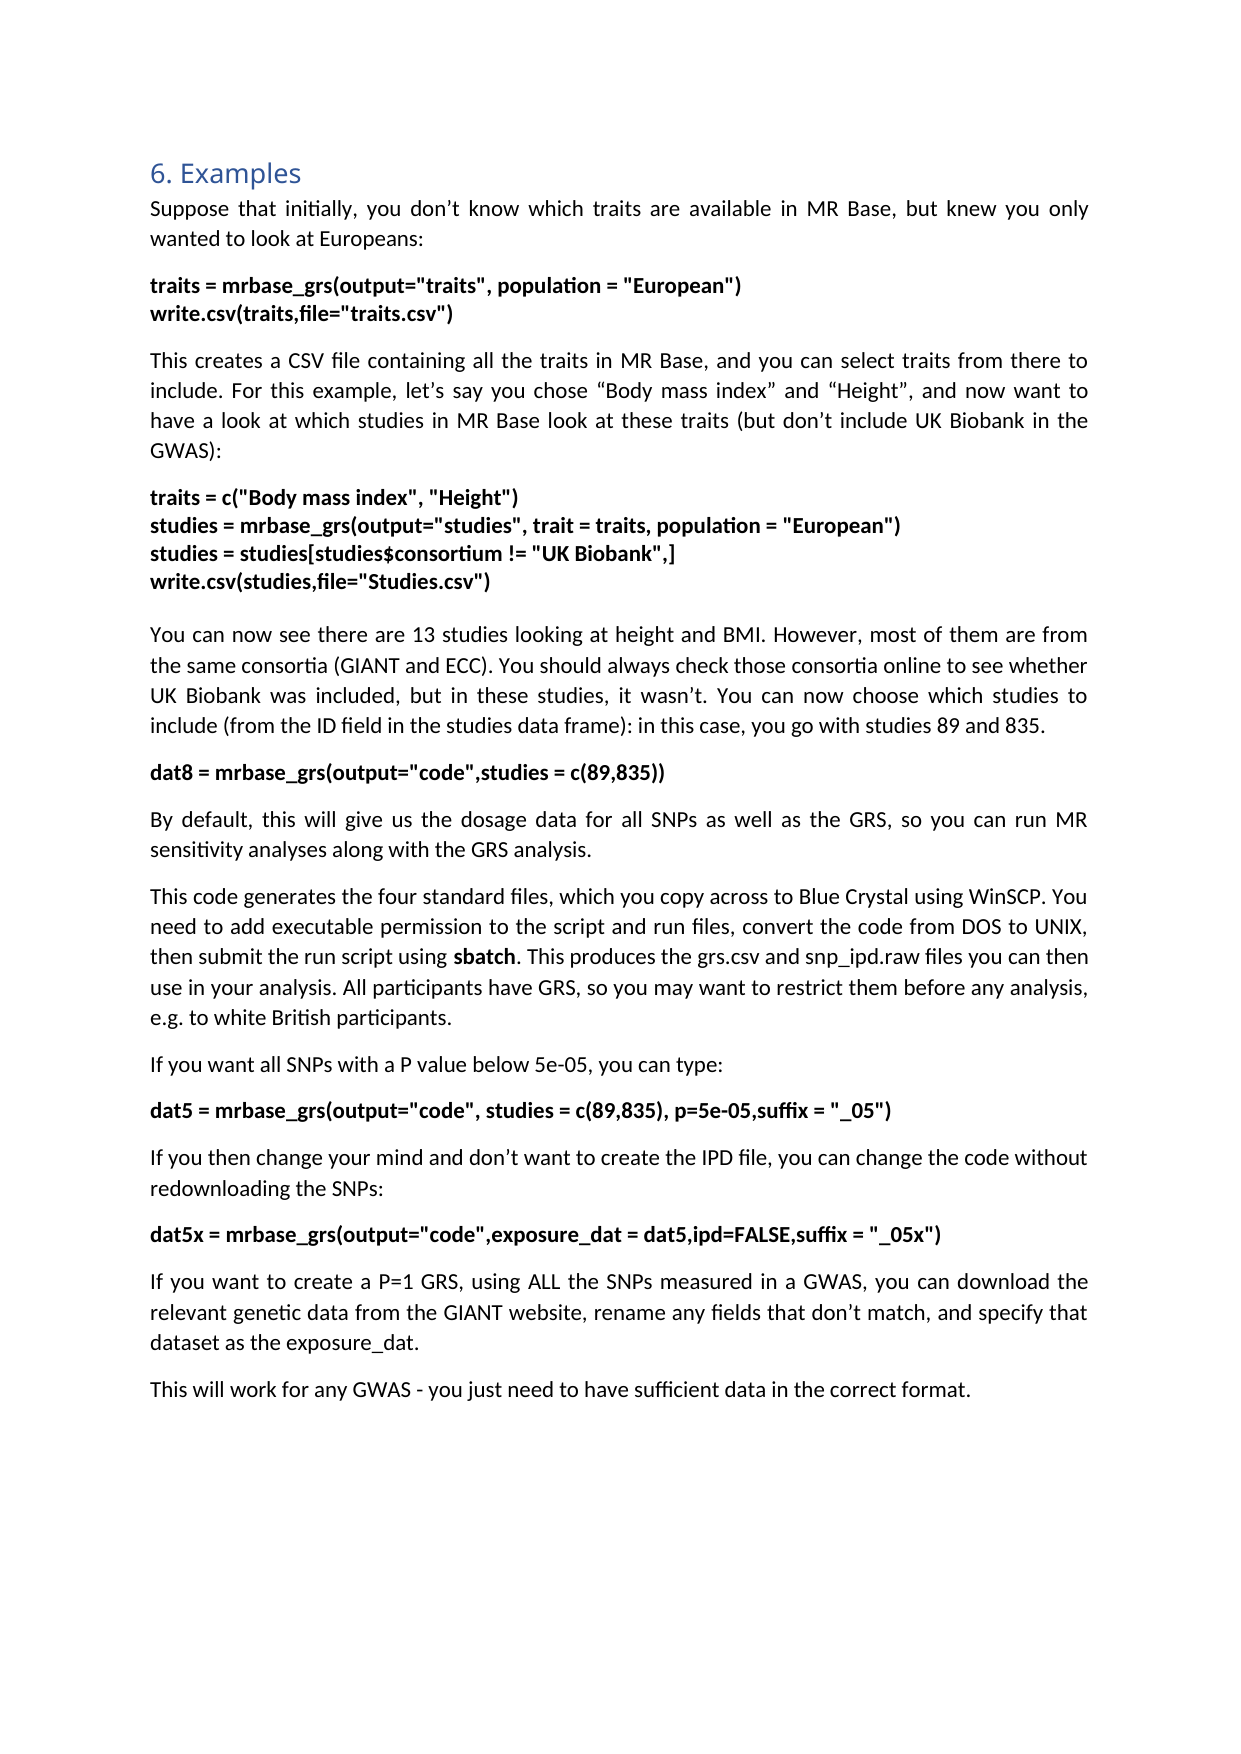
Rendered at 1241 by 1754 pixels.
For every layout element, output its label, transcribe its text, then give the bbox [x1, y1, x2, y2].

text dat5x = mrbase_grs(output="code",exposure_dat = dat5,ipd=FALSE,suffix = "_05x") [150, 1221, 1090, 1248]
text Suppose that initially, you don’t know which traits are available in MR Base, but knew you only wanted to look at Europeans: [150, 194, 1090, 252]
subtitle 6. Examples [150, 154, 1090, 191]
text dat8 = mrbase_grs(output="code",studies = c(89,835)) [150, 758, 1090, 786]
text By default, this will give us the dosage data for all SNPs as well as the GRS, so you can run MR sensitivity analyses along with the GRS analysis. [150, 805, 1090, 863]
text You can now see there are 13 studies looking at height and BMI. However, most of them are from the same consortia (GIANT and ECC). You should always check those consortia online to see whether UK Biobank was included, but in these studies, it wasn’t. You can now choose which studies to include (from the ID field in the studies data frame): in this case, you go with studies 89 and 835. [150, 621, 1090, 739]
text write.csv(studies,file="Studies.csv") [150, 567, 1090, 596]
text If you then change your mind and don’t want to create the IPD file, you can change the code without redownloading the SNPs: [150, 1143, 1090, 1202]
text dat5 = mrbase_grs(output="code", studies = c(89,835), p=5e-05,suffix = "_05") [150, 1097, 1090, 1124]
text studies = mrbase_grs(output="studies", trait = traits, population = "European") [150, 511, 1090, 539]
text This code generates the four standard files, which you copy across to Blue Crystal using WinSCP. You need to add executable permission to the script and run files, convert the code from DOS to UNIX, then submit the run script using sbatch. This produces the grs.csv and snp_ipd.raw files you can then use in your analysis. All participants have GRS, so you may want to restrict them before any analysis, e.g. to white British participants. [150, 882, 1090, 1031]
text traits = mrbase_grs(output="traits", population = "European") [150, 271, 1090, 299]
text This will work for any GWAS - you just need to have sufficient data in the correct format. [150, 1375, 1090, 1403]
text traits = c("Body mass index", "Height") [150, 483, 1090, 511]
text write.csv(traits,file="traits.csv") [150, 299, 1090, 327]
text If you want to create a P=1 GRS, using ALL the SNPs measured in a GWAS, you can download the relevant genetic data from the GIANT website, rename any fields that don’t match, and specify that dataset as the exposure_dat. [150, 1267, 1090, 1356]
text If you want all SNPs with a P value below 5e-05, you can type: [150, 1050, 1090, 1078]
text studies = studies[studies$consortium != "UK Biobank",] [150, 539, 1090, 567]
text This creates a CSV file containing all the traits in MR Base, and you can select traits from there to include. For this example, let’s say you chose “Body mass index” and “Height”, and now want to have a look at which studies in MR Base look at these traits (but don’t include UK Biobank in the GWAS): [150, 346, 1090, 464]
